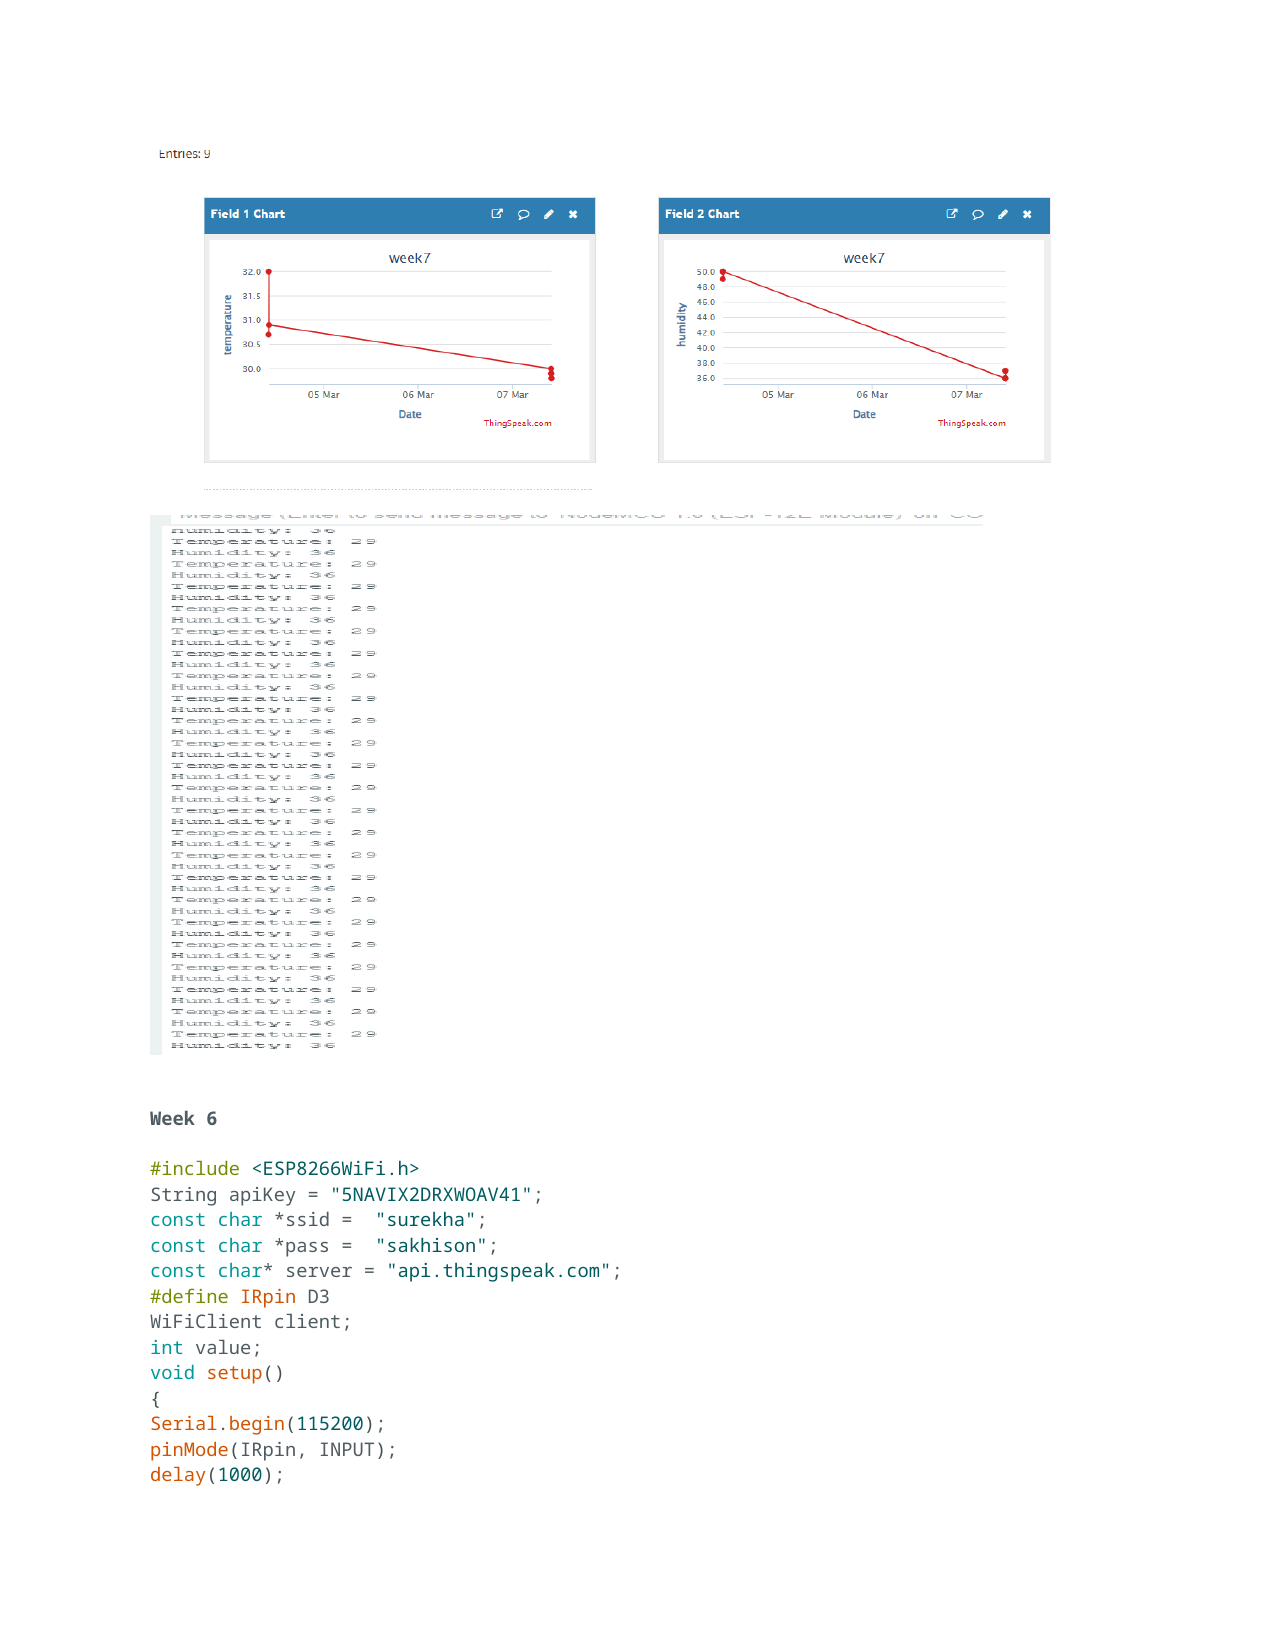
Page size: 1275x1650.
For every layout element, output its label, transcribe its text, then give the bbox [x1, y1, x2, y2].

text const char *pass = "sakhison"; [150, 1232, 1125, 1257]
text Serial.begin(115200); [150, 1411, 1125, 1436]
text WiFiClient client; [150, 1308, 1125, 1334]
text { [150, 1385, 1125, 1411]
text delay(1000); [150, 1462, 1125, 1487]
text #include <ESP8266WiFi.h> [150, 1155, 1125, 1181]
text int value; [150, 1334, 1125, 1359]
text #define IRpin D3 [150, 1283, 1125, 1308]
text const char* server = "api.thingspeak.com"; [150, 1257, 1125, 1283]
text String apiKey = "5NAVIX2DRXWOAV41"; [150, 1181, 1125, 1206]
text void setup() [150, 1359, 1125, 1385]
text pinMode(IRpin, INPUT); [150, 1436, 1125, 1462]
picture [150, 150, 1125, 490]
text const char *ssid = "surekha"; [150, 1206, 1125, 1232]
text Week 6 [150, 1105, 1125, 1130]
picture [150, 515, 983, 1055]
